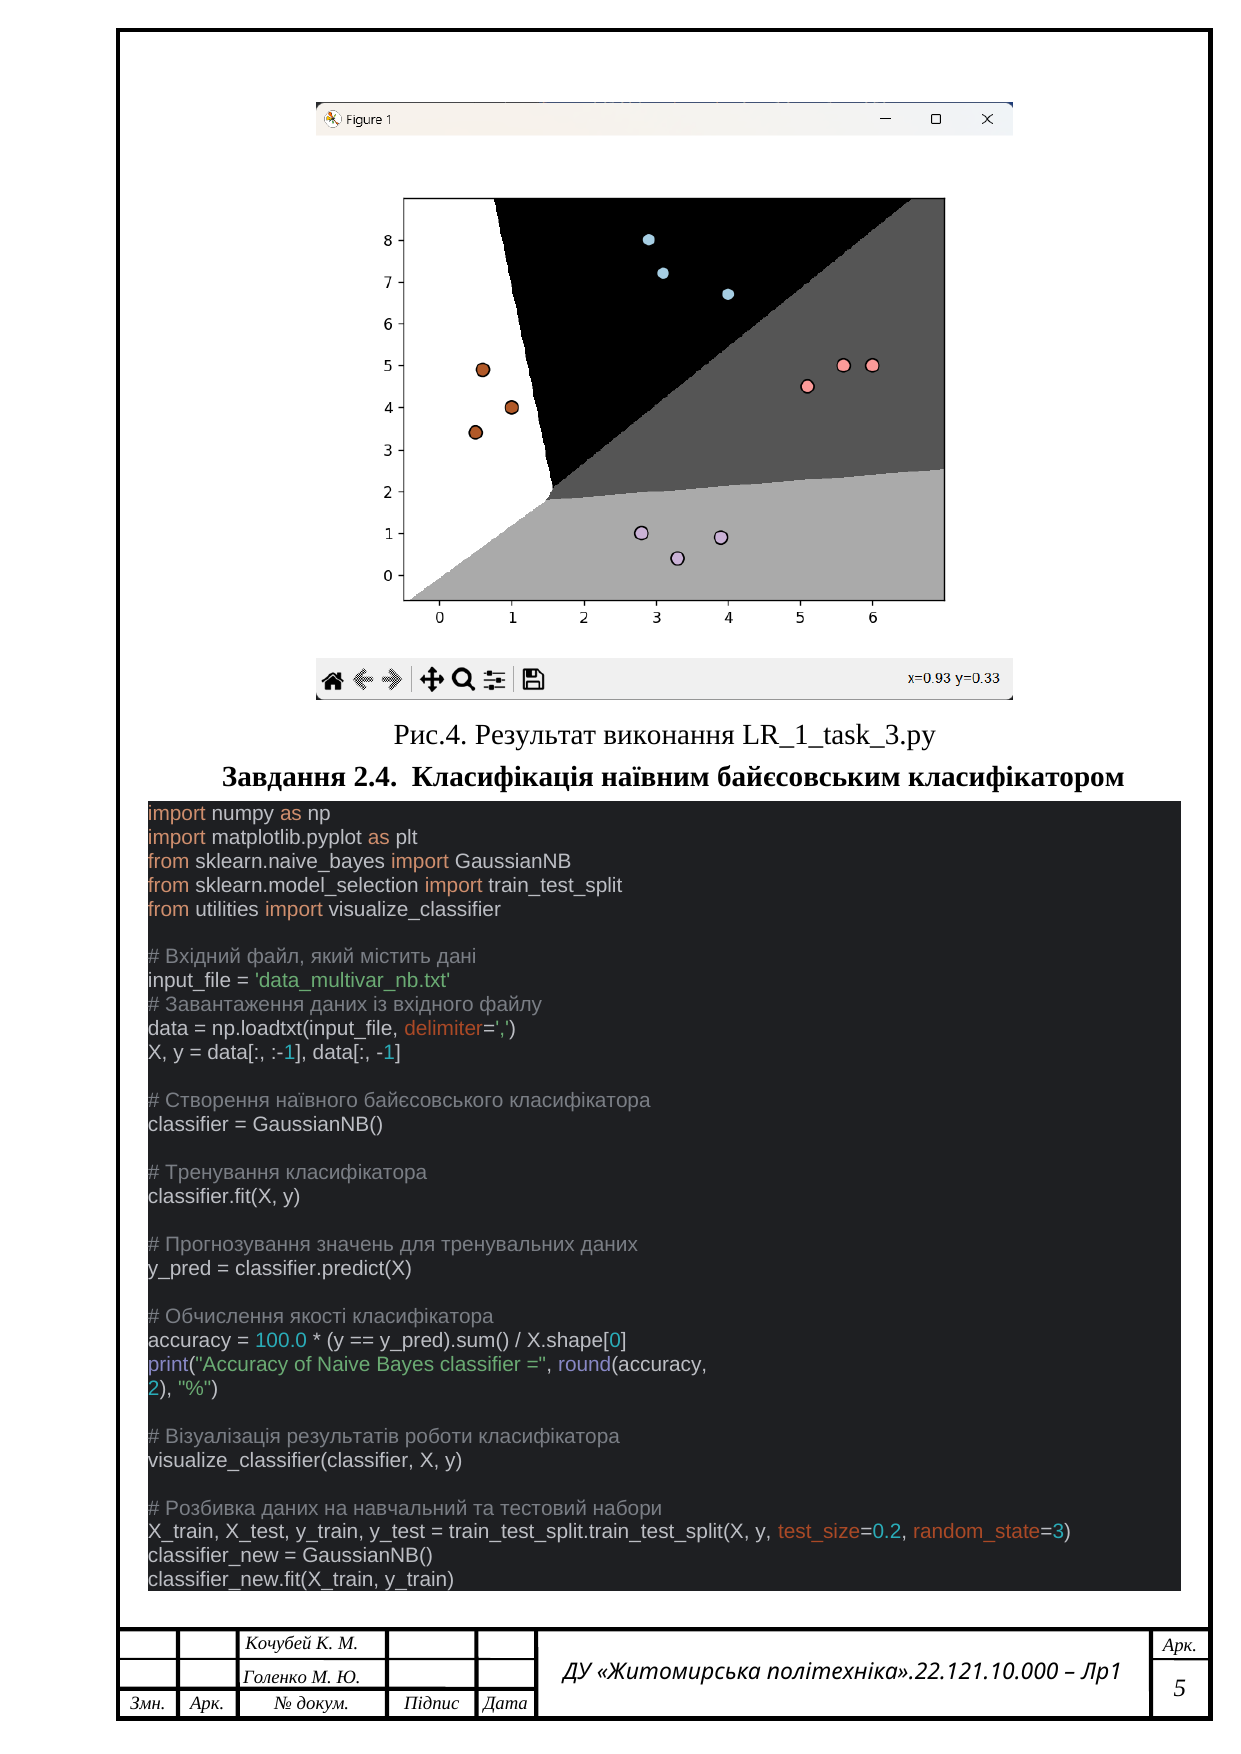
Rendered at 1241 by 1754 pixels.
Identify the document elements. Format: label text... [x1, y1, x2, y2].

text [148, 801, 1181, 1591]
text Рис.4. Результат виконання LR_1_task_3.py [148, 717, 1181, 751]
text Завдання 2.4. Класифікація наївним байєсовським класифікатором [148, 759, 1181, 792]
picture [316, 102, 1013, 700]
